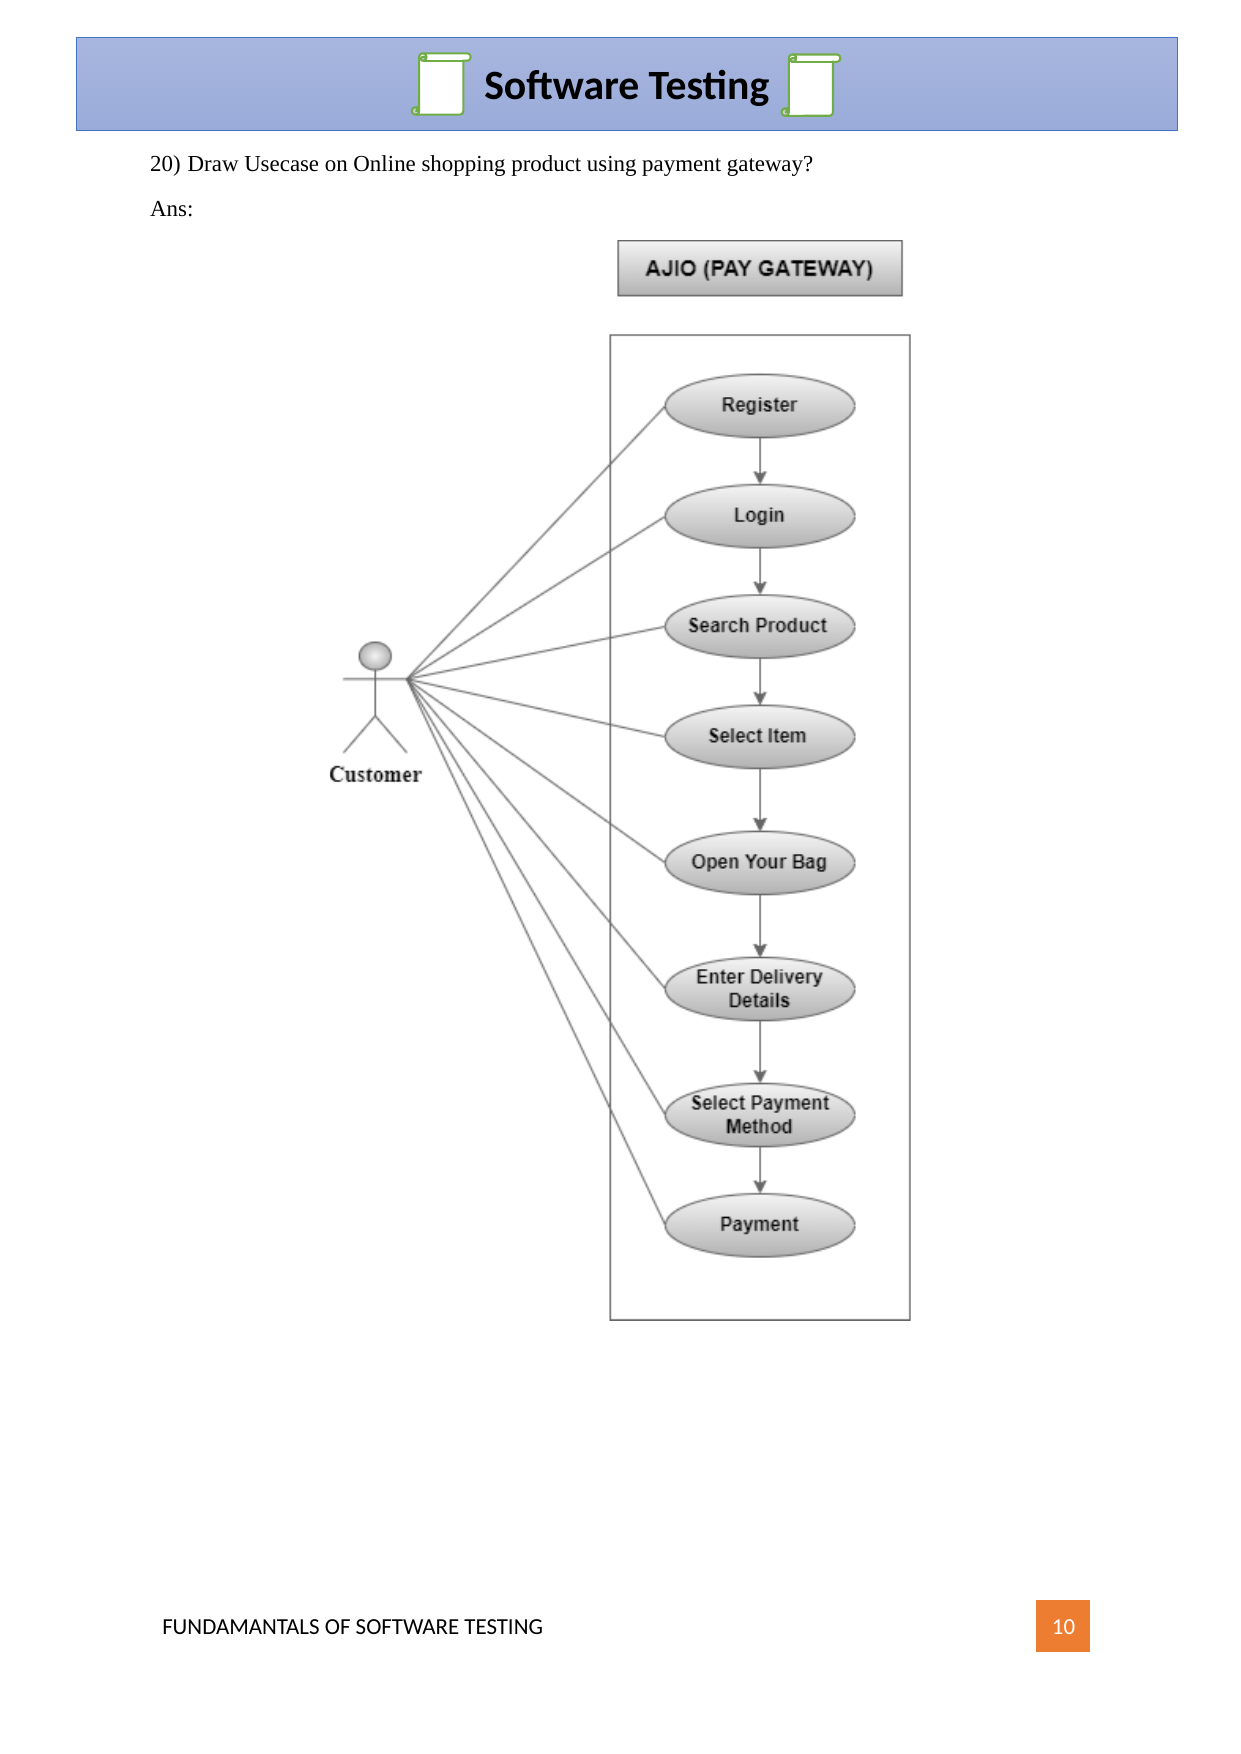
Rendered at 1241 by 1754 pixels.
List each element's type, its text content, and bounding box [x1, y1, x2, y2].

list Draw Usecase on Online shopping product using payment gateway? [150, 150, 1090, 176]
picture [329, 240, 911, 1321]
text Ans: [150, 195, 1090, 221]
